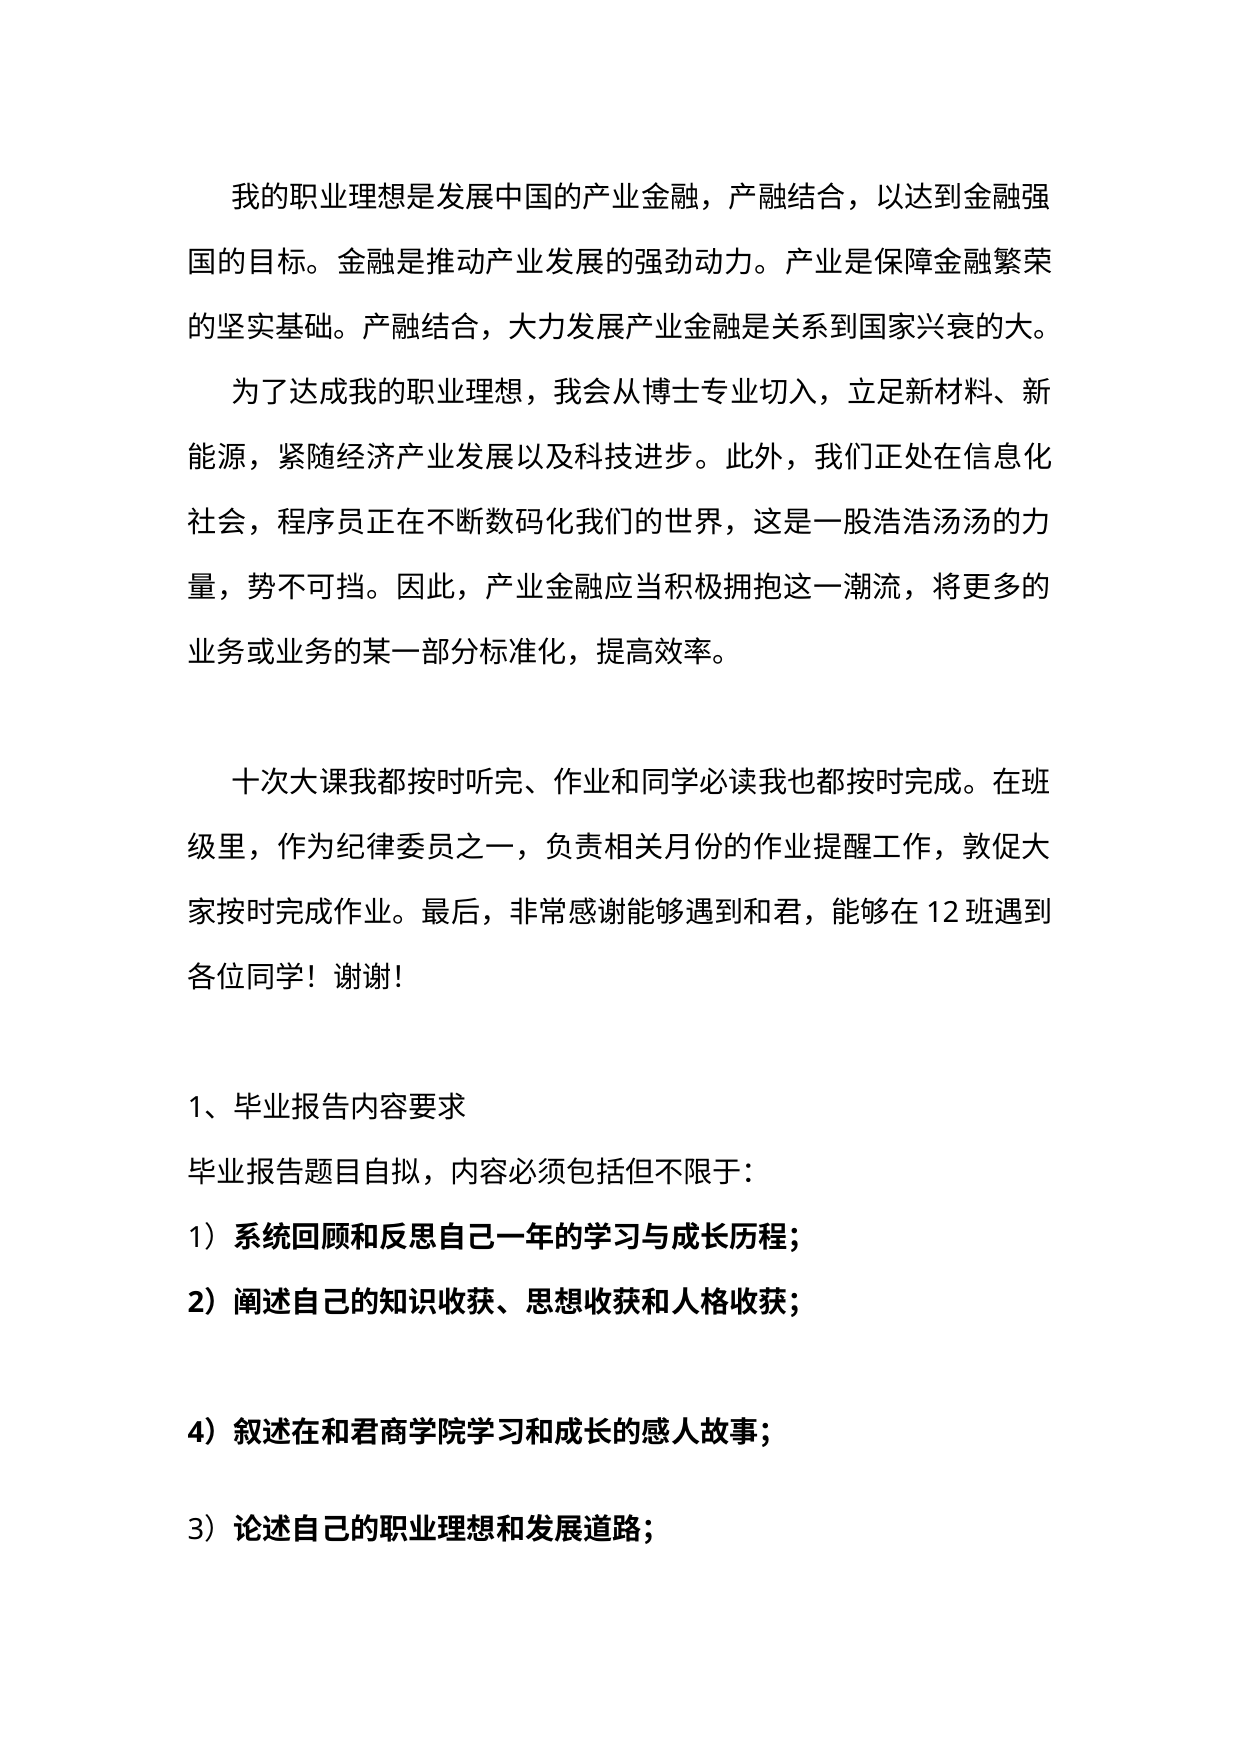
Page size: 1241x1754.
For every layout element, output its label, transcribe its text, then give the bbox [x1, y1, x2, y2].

text 2）阐述自己的知识收获、思想收获和人格收获； [187, 1267, 1053, 1332]
text 3）论述自己的职业理想和发展道路； [187, 1494, 1053, 1559]
text 1、毕业报告内容要求 [187, 1072, 1053, 1137]
text 毕业报告题目自拟，内容必须包括但不限于： [187, 1137, 1053, 1202]
text 我的职业理想是发展中国的产业金融，产融结合，以达到金融强国的目标。金融是推动产业发展的强劲动力。产业是保障金融繁荣的坚实基础。产融结合，大力发展产业金融是关系到国家兴衰的大。 [187, 162, 1053, 357]
text 1）系统回顾和反思自己一年的学习与成长历程； [187, 1202, 1053, 1267]
text 为了达成我的职业理想，我会从博士专业切入，立足新材料、新能源，紧随经济产业发展以及科技进步。此外，我们正处在信息化社会，程序员正在不断数码化我们的世界，这是一股浩浩汤汤的力量，势不可挡。因此，产业金融应当积极拥抱这一潮流，将更多的业务或业务的某一部分标准化，提高效率。 [187, 357, 1053, 682]
text 4）叙述在和君商学院学习和成长的感人故事； [187, 1397, 1053, 1462]
text 十次大课我都按时听完、作业和同学必读我也都按时完成。在班级里，作为纪律委员之一，负责相关月份的作业提醒工作，敦促大家按时完成作业。最后，非常感谢能够遇到和君，能够在12班遇到各位同学！谢谢！ [187, 747, 1053, 1007]
